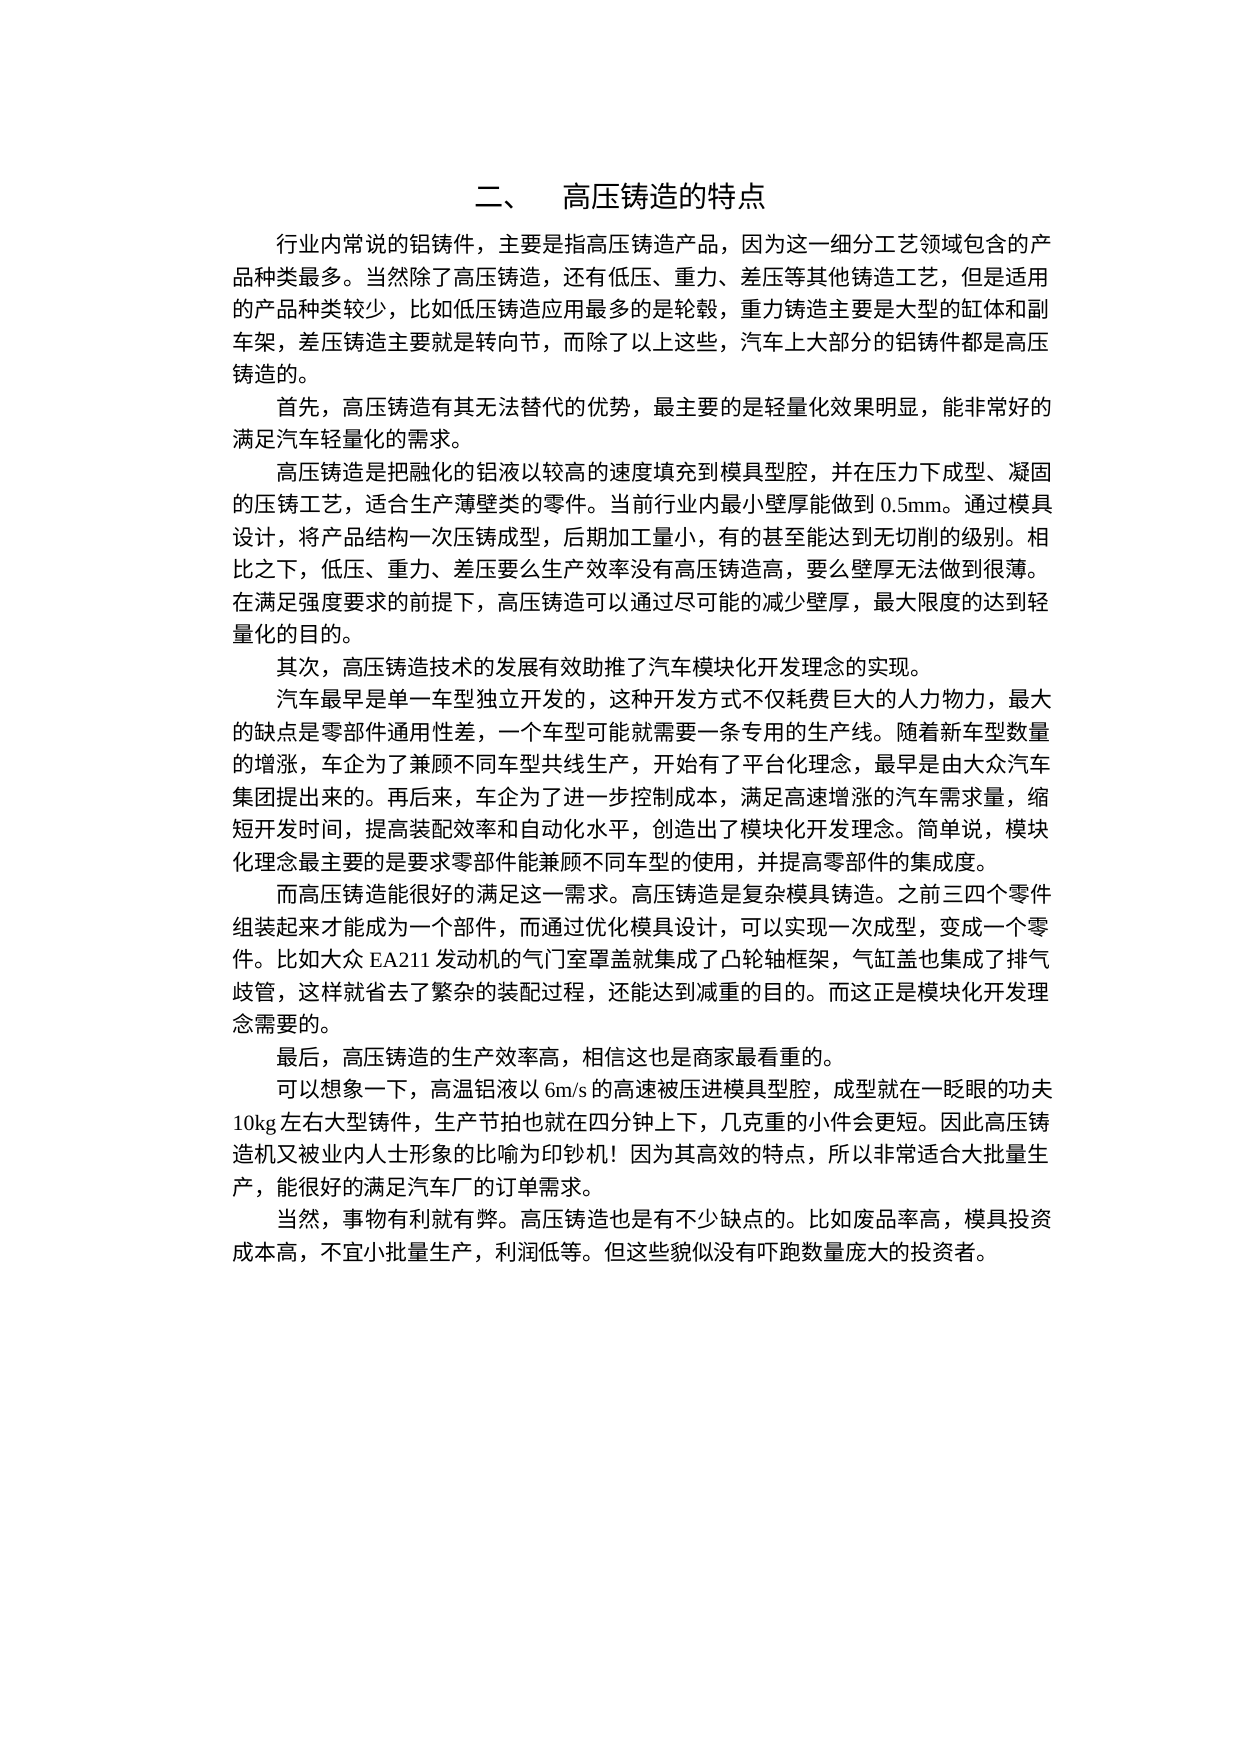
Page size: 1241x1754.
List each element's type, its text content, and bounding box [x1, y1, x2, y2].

list 行业内常说的铝铸件，主要是指高压铸造产品，因为这一细分工艺领域包含的产品种类最多。当然除了高压铸造，还有低压、重力、差压等其他铸造工艺，但是适用的产品种类较少，比如低压铸造应用最多的是轮毂，重力铸造主要是大型的缸体和副车架，差压铸造主要就是转向节，而除了以上这些，汽车上大部分的铝铸件都是高压铸造的。 [232, 227, 1053, 389]
list 而高压铸造能很好的满足这一需求。高压铸造是复杂模具铸造。之前三四个零件组装起来才能成为一个部件，而通过优化模具设计，可以实现一次成型，变成一个零件。比如大众EA211发动机的气门室罩盖就集成了凸轮轴框架，气缸盖也集成了排气歧管，这样就省去了繁杂的装配过程，还能达到减重的目的。而这正是模块化开发理念需要的。 [232, 877, 1053, 1039]
list 当然，事物有利就有弊。高压铸造也是有不少缺点的。比如废品率高，模具投资成本高，不宜小批量生产，利润低等。但这些貌似没有吓跑数量庞大的投资者。 [232, 1202, 1053, 1267]
list 汽车最早是单一车型独立开发的，这种开发方式不仅耗费巨大的人力物力，最大的缺点是零部件通用性差，一个车型可能就需要一条专用的生产线。随着新车型数量的增涨，车企为了兼顾不同车型共线生产，开始有了平台化理念，最早是由大众汽车集团提出来的。再后来，车企为了进一步控制成本，满足高速增涨的汽车需求量，缩短开发时间，提高装配效率和自动化水平，创造出了模块化开发理念。简单说，模块化理念最主要的是要求零部件能兼顾不同车型的使用，并提高零部件的集成度。 [232, 682, 1053, 877]
list 高压铸造是把融化的铝液以较高的速度填充到模具型腔，并在压力下成型、凝固的压铸工艺，适合生产薄壁类的零件。当前行业内最小壁厚能做到0.5mm。通过模具设计，将产品结构一次压铸成型，后期加工量小，有的甚至能达到无切削的级别。相比之下，低压、重力、差压要么生产效率没有高压铸造高，要么壁厚无法做到很薄。在满足强度要求的前提下，高压铸造可以通过尽可能的减少壁厚，最大限度的达到轻量化的目的。 [232, 454, 1053, 649]
list 首先，高压铸造有其无法替代的优势，最主要的是轻量化效果明显，能非常好的满足汽车轻量化的需求。 [232, 389, 1053, 454]
list 其次，高压铸造技术的发展有效助推了汽车模块化开发理念的实现。 [232, 649, 1053, 682]
list 可以想象一下，高温铝液以6m/s的高速被压进模具型腔，成型就在一眨眼的功夫，10kg左右大型铸件，生产节拍也就在四分钟上下，几克重的小件会更短。因此高压铸造机又被业内人士形象的比喻为印钞机！因为其高效的特点，所以非常适合大批量生产，能很好的满足汽车厂的订单需求。 [232, 1072, 1053, 1202]
list 高压铸造的特点 [187, 162, 1053, 227]
list 最后，高压铸造的生产效率高，相信这也是商家最看重的。 [232, 1039, 1053, 1072]
